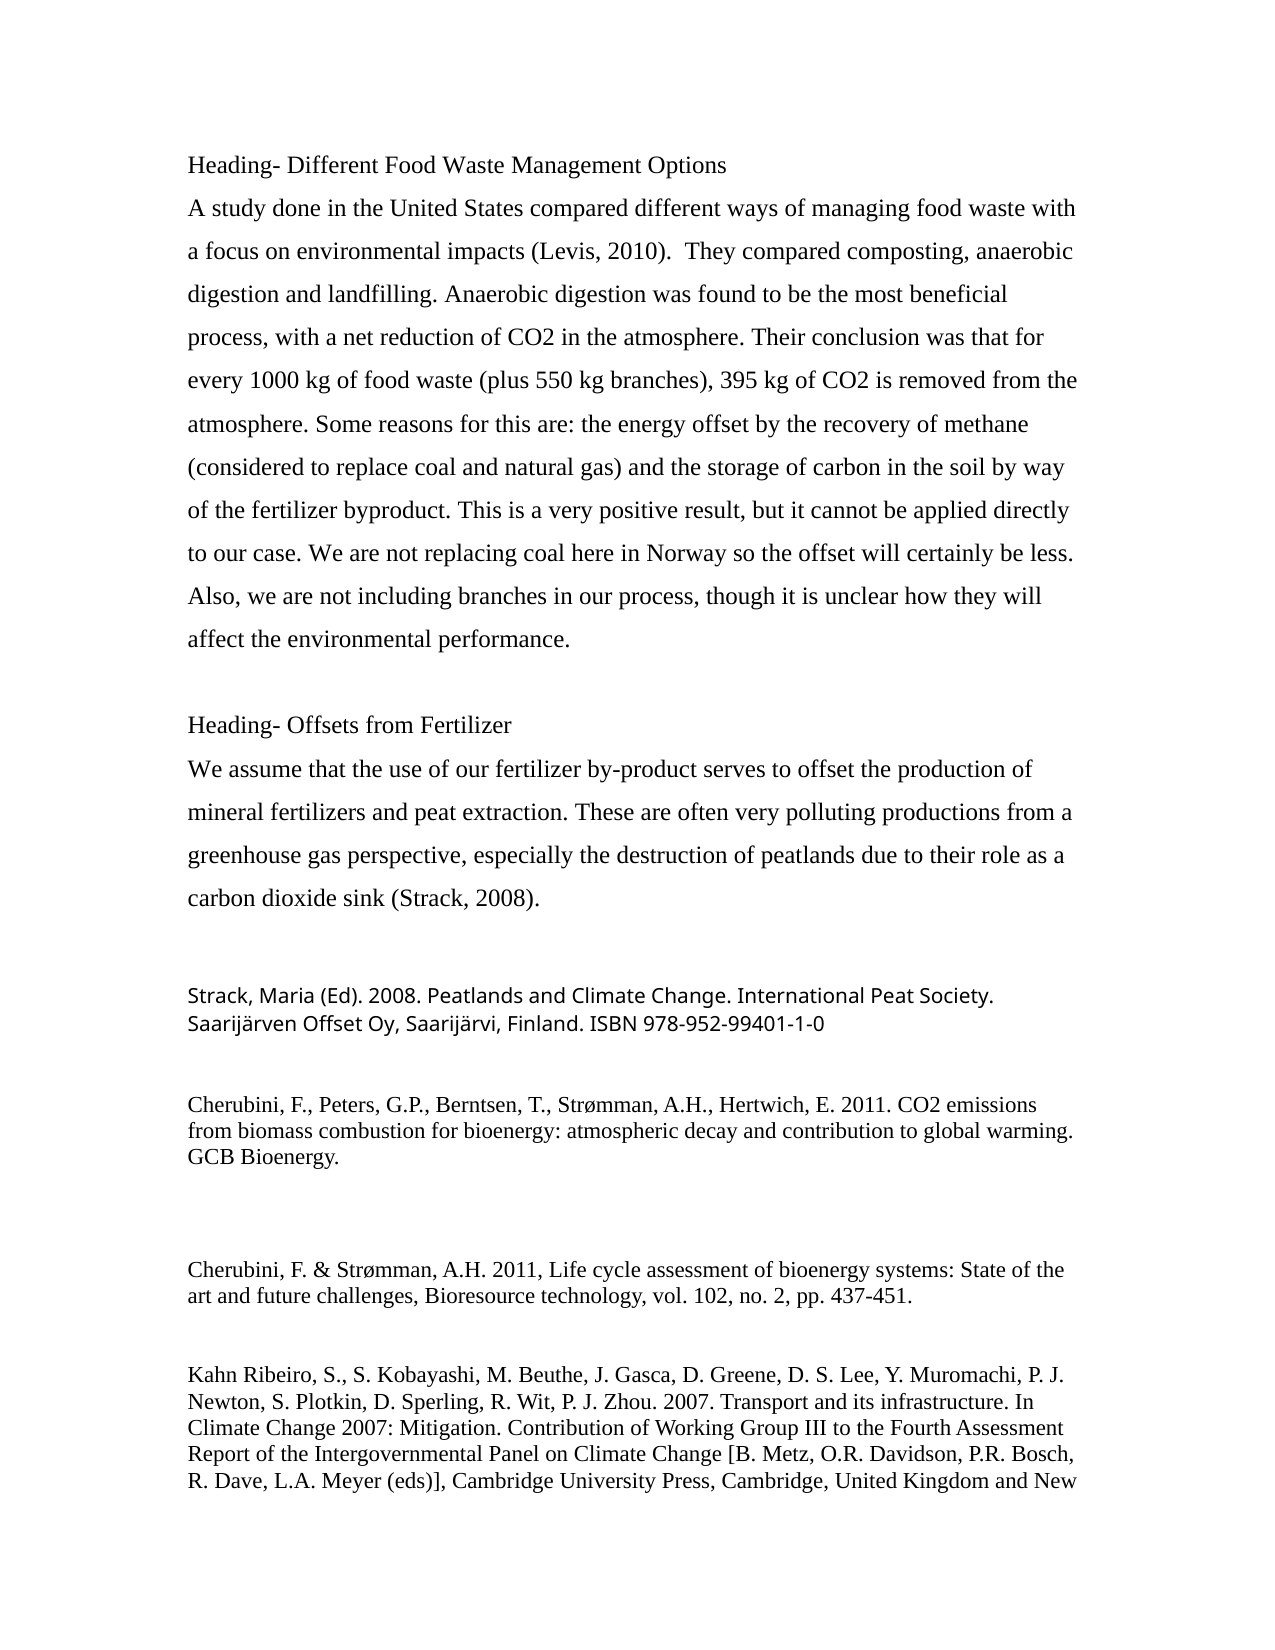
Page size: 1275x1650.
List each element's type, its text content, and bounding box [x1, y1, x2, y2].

text Heading- Different Food Waste Management Options [187, 150, 1087, 179]
text A study done in the United States compared different ways of managing food waste with a focus on environmental impacts (Levis, 2010). They compared composting, anaerobic digestion and landfilling. Anaerobic digestion was found to be the most beneficial process, with a net reduction of CO2 in the atmosphere. Their conclusion was that for every 1000 kg of food waste (plus 550 kg branches), 395 kg of CO2 is removed from the atmosphere. Some reasons for this are: the energy offset by the recovery of methane (considered to replace coal and natural gas) and the storage of carbon in the soil by way of the fertilizer byproduct. This is a very positive result, but it cannot be applied directly to our case. We are not replacing coal here in Norway so the offset will certainly be less. Also, we are not including branches in our process, though it is unclear how they will affect the environmental performance. [187, 193, 1087, 653]
text Cherubini, F., Peters, G.P., Berntsen, T., Strømman, A.H., Hertwich, E. 2011. CO2 emissions from biomass combustion for bioenergy: atmospheric decay and contribution to global warming. GCB Bioenergy. [187, 1091, 1087, 1170]
text Cherubini, F. & Strømman, A.H. 2011, Life cycle assessment of bioenergy systems: State of the art and future challenges, Bioresource technology, vol. 102, no. 2, pp. 437-451. [187, 1256, 1087, 1309]
text Strack, Maria (Ed). 2008. Peatlands and Climate Change. International Peat Society. Saarijärven Offset Oy, Saarijärvi, Finland. ISBN 978-952-99401-1-0 [187, 981, 1087, 1038]
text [187, 1361, 1087, 1493]
text We assume that the use of our fertilizer by-product serves to offset the production of mineral fertilizers and peat extraction. These are often very polluting productions from a greenhouse gas perspective, especially the destruction of peatlands due to their role as a carbon dioxide sink (Strack, 2008). [187, 754, 1087, 912]
text Heading- Offsets from Fertilizer [187, 711, 1087, 739]
